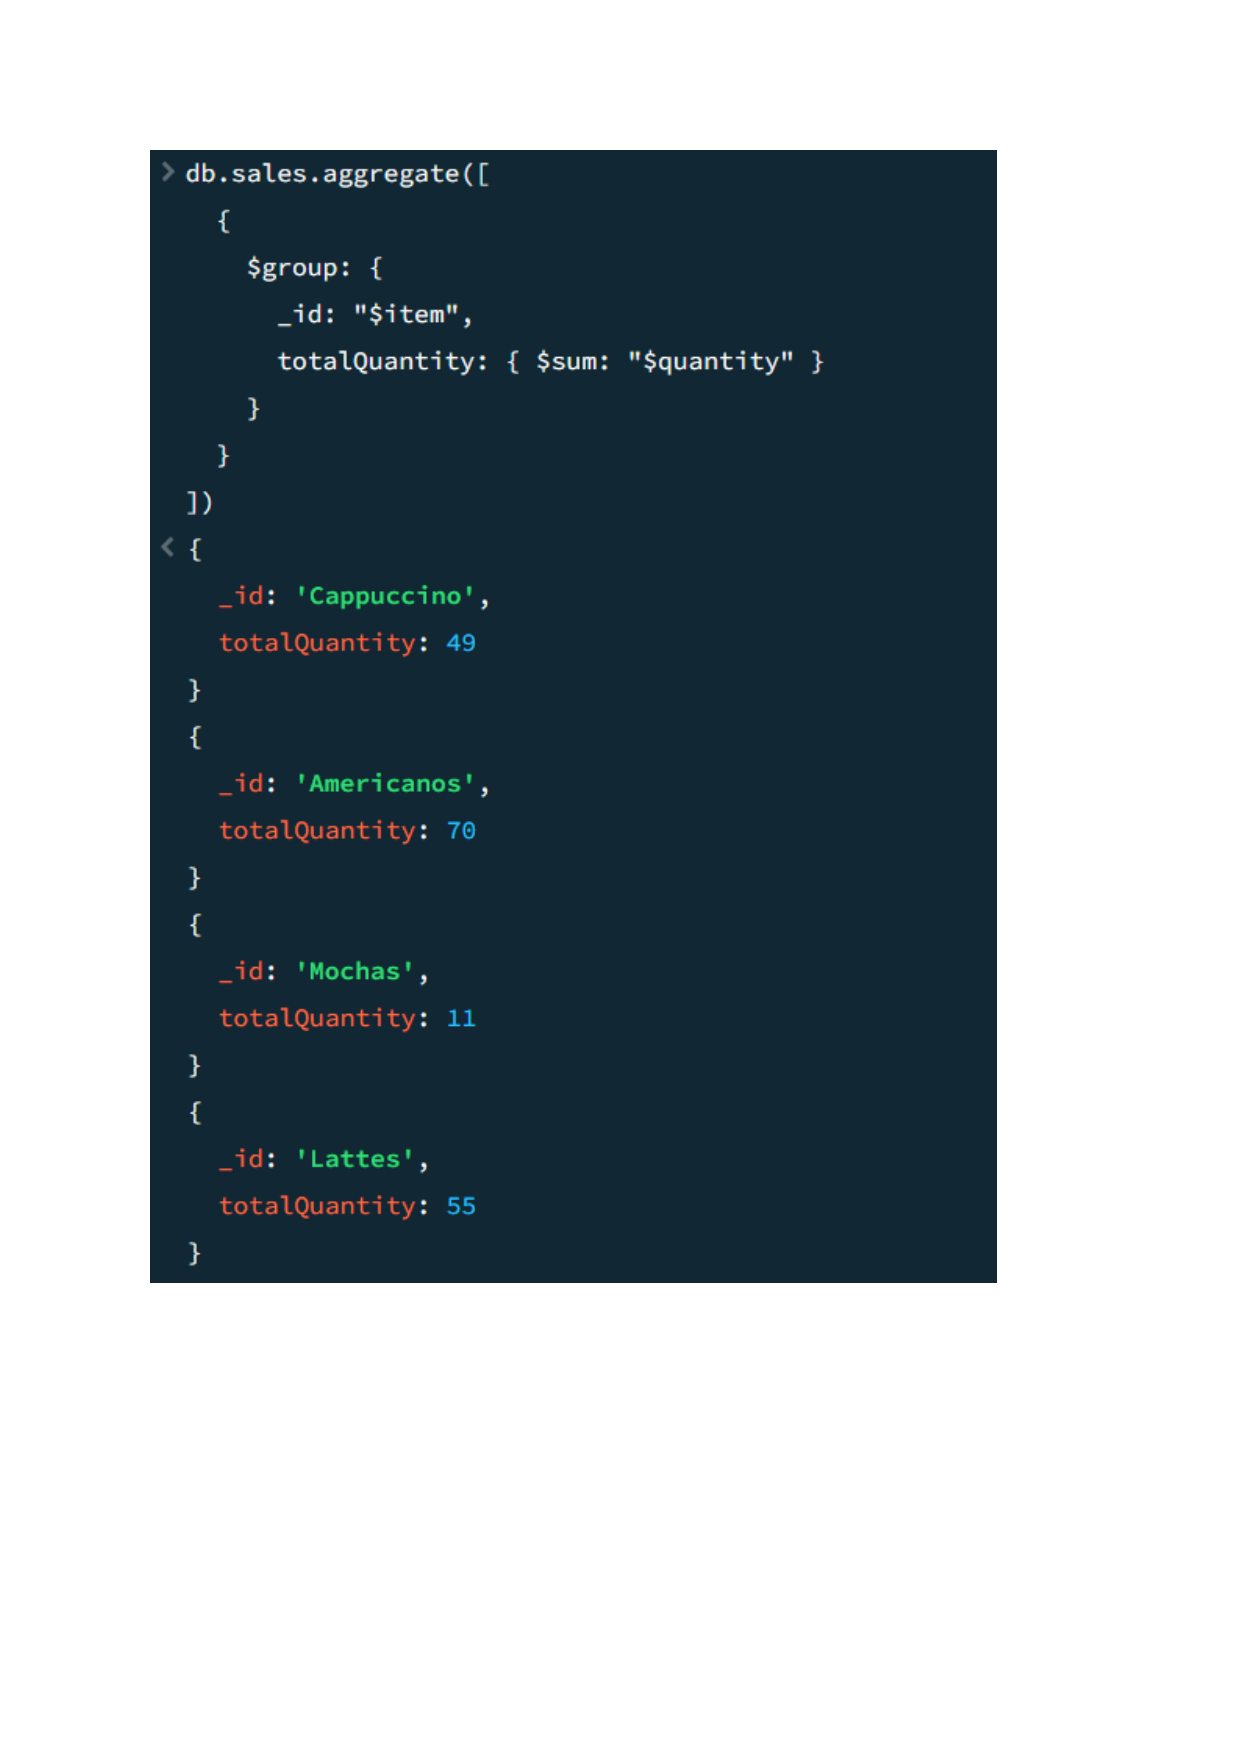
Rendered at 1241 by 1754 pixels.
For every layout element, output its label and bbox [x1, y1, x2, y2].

picture [150, 150, 997, 1283]
